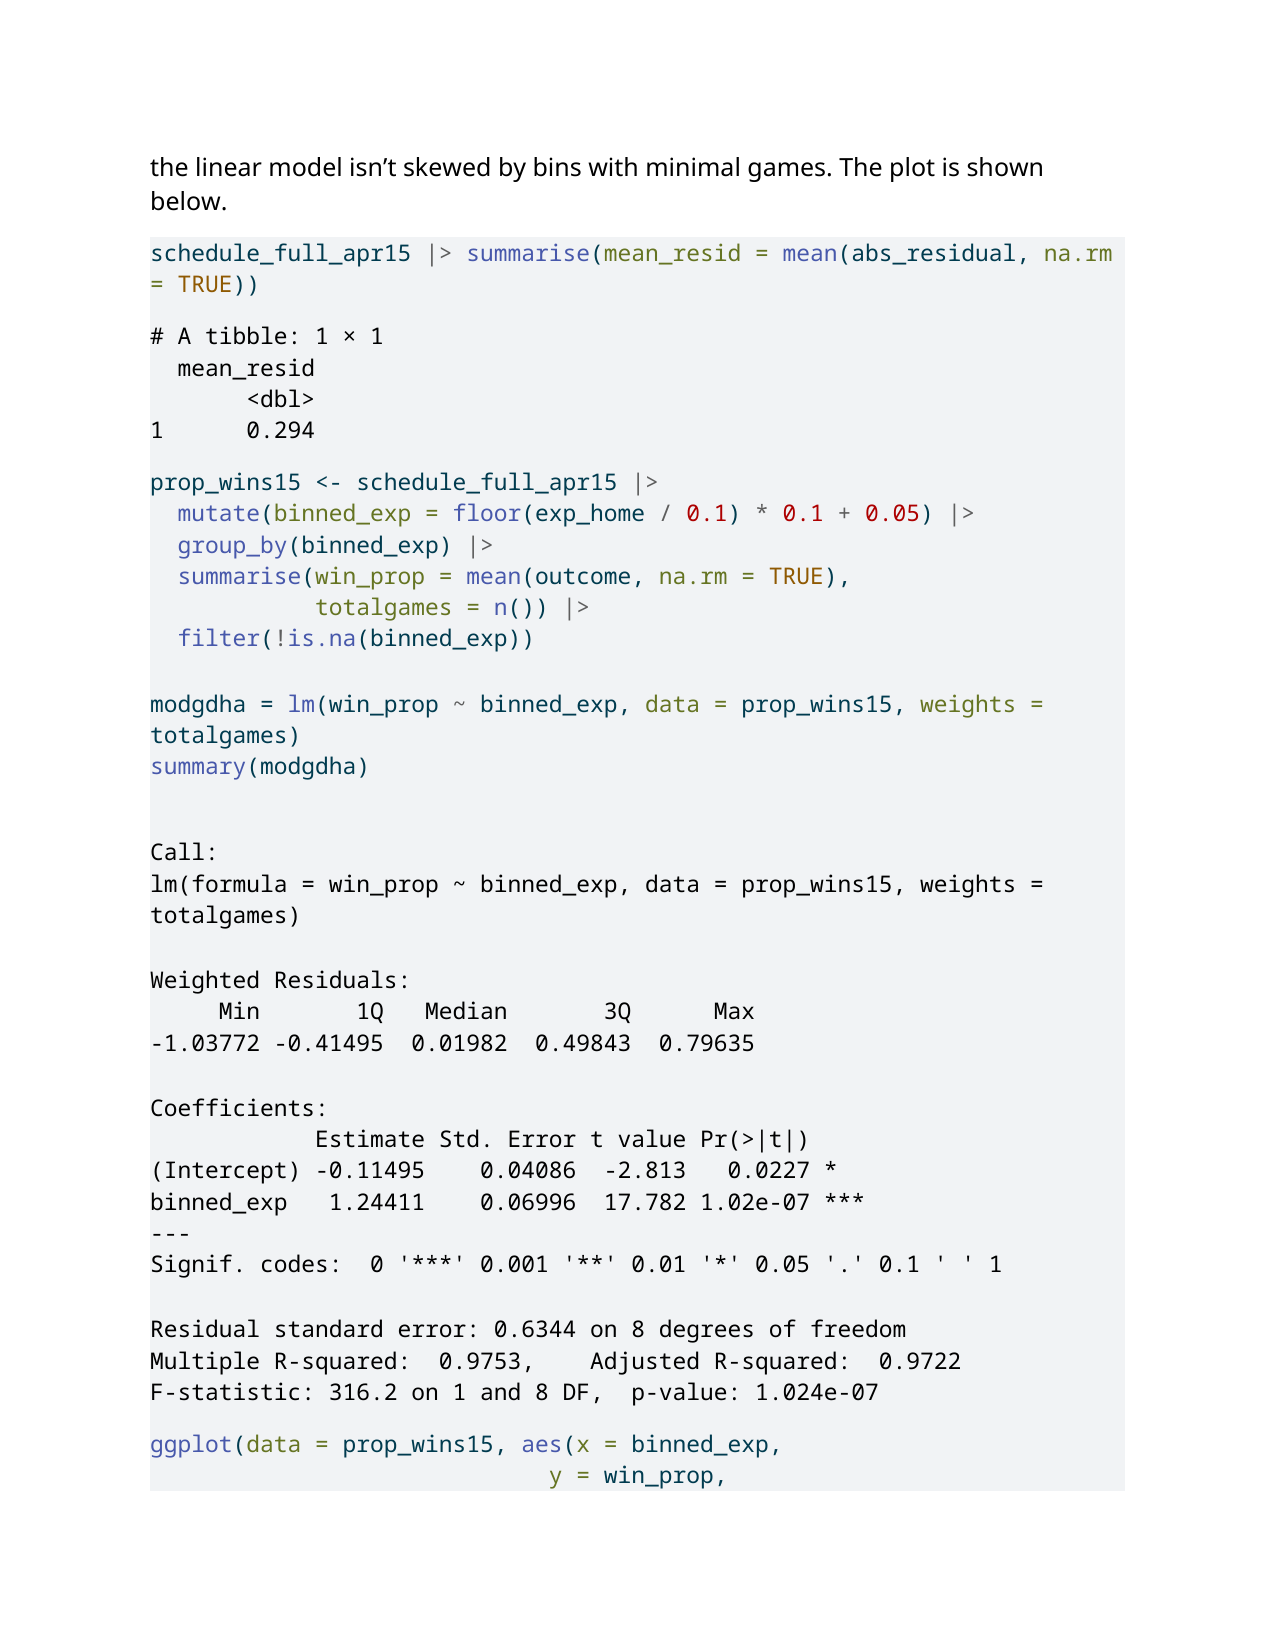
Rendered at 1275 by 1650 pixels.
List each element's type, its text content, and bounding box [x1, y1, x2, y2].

text # A tibble: 1 × 1 mean_resid <dbl> 1 0.294 [150, 320, 1125, 445]
text prop_wins15 <- schedule_full_apr15 |> mutate(binned_exp = floor(exp_home / 0.1) * 0.1 + 0.05) |> group_by(binned_exp) |> summarise(win_prop = mean(outcome, na.rm = TRUE), totalgames = n()) |> filter(!is.na(binned_exp)) modgdha = lm(win_prop ~ binned_exp, data = prop_wins15, weights = totalgames) summary(modgdha) [150, 466, 1125, 781]
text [150, 150, 1125, 218]
text schedule_full_apr15 |> summarise(mean_resid = mean(abs_residual, na.rm = TRUE)) [260, 237, 1125, 299]
text Call: lm(formula = win_prop ~ binned_exp, data = prop_wins15, weights = totalgames) Weighted Residuals: Min 1Q Median 3Q Max -1.03772 -0.41495 0.01982 0.49843 0.79635 Coefficients: Estimate Std. Error t value Pr(>|t|) (Intercept) -0.11495 0.04086 -2.813 0.0227 * binned_exp 1.24411 0.06996 17.782 1.02e-07 *** --- Signif. codes: 0 '***' 0.001 '**' 0.01 '*' 0.05 '.' 0.1 ' ' 1 Residual standard error: 0.6344 on 8 degrees of freedom Multiple R-squared: 0.9753, Adjusted R-squared: 0.9722 F-statistic: 316.2 on 1 and 8 DF, p-value: 1.024e-07 [150, 802, 1125, 1407]
